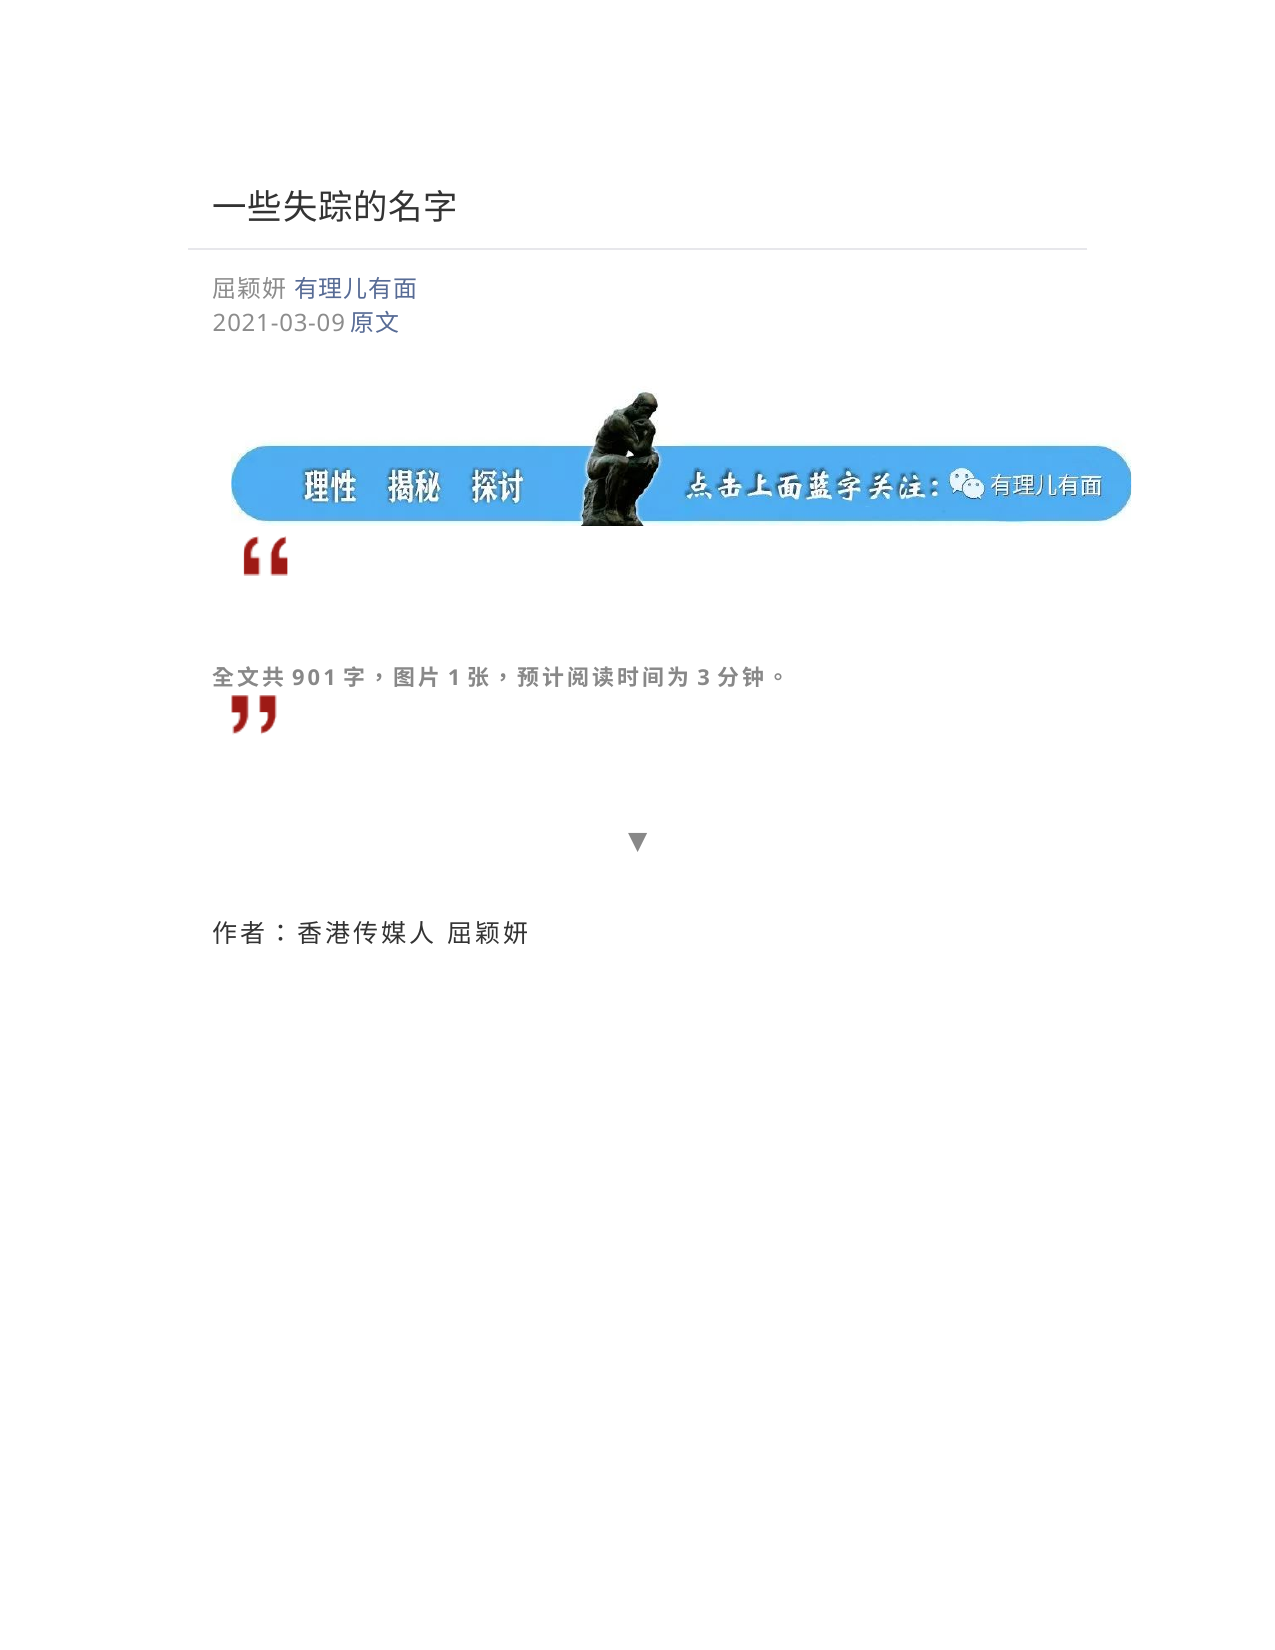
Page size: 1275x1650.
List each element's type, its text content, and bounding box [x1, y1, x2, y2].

picture [243, 536, 288, 576]
text 全文共901字，图片1张，预计阅读时间为3分钟。 [212, 649, 1062, 692]
picture [231, 372, 1132, 526]
text 作者：香港传媒人 屈颖妍 [212, 903, 1062, 949]
text ▼ [212, 817, 1062, 857]
title 一些失踪的名字 [187, 150, 1087, 250]
text 2021-03-09原文 发表于 [212, 304, 1062, 338]
list 屈颖妍 有理儿有面 [212, 272, 1062, 304]
picture [231, 695, 277, 735]
